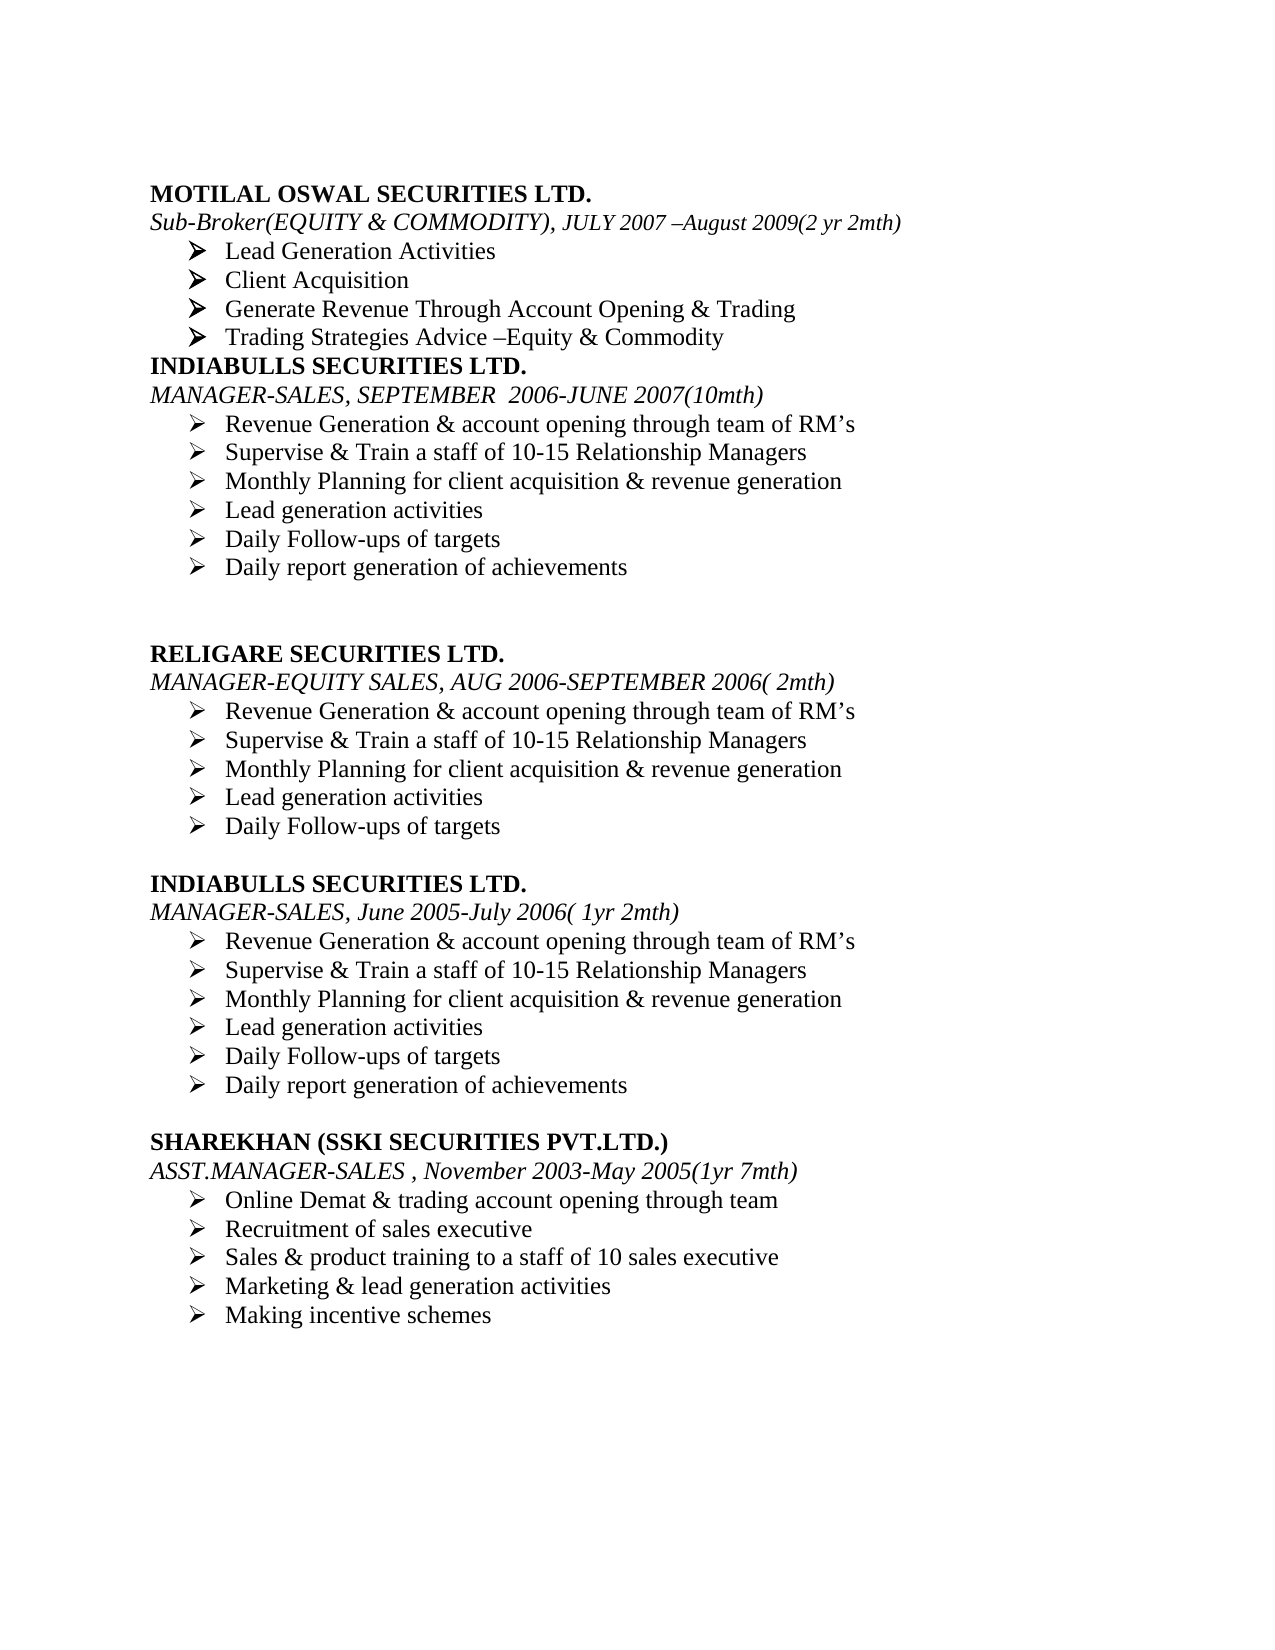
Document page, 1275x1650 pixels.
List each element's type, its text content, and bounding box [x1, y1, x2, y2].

list Daily report generation of achievements [187, 552, 1125, 581]
list Supervise & Train a staff of 10-15 Relationship Managers [187, 437, 1125, 466]
list Lead generation activities [187, 495, 1125, 524]
text ASST.MANAGER-SALES , November 2003-May 2005(1yr 7mth) [150, 1156, 1125, 1185]
list Daily report generation of achievements [187, 1070, 1125, 1099]
list Monthly Planning for client acquisition & revenue generation [187, 754, 1125, 782]
list Client Acquisition [187, 265, 1125, 294]
text MANAGER-SALES, SEPTEMBER 2006-JUNE 2007(10mth) [150, 380, 1125, 409]
list Lead Generation Activities [187, 236, 1125, 265]
text MANAGER-SALES, June 2005-July 2006( 1yr 2mth) [150, 897, 1125, 926]
list Generate Revenue Through Account Opening & Trading [187, 294, 1125, 322]
text MOTILAL OSWAL SECURITIES LTD. [150, 179, 1125, 207]
list Monthly Planning for client acquisition & revenue generation [187, 466, 1125, 495]
list Supervise & Train a staff of 10-15 Relationship Managers [187, 725, 1125, 754]
list Revenue Generation & account opening through team of RM’s [187, 409, 1125, 437]
list Revenue Generation & account opening through team of RM’s [187, 696, 1125, 725]
text RELIGARE SECURITIES LTD. [150, 639, 1125, 667]
text MANAGER-EQUITY SALES, AUG 2006-SEPTEMBER 2006( 2mth) [150, 667, 1125, 696]
list Revenue Generation & account opening through team of RM’s [187, 926, 1125, 955]
list Online Demat & trading account opening through team [187, 1185, 1125, 1214]
list Trading Strategies Advice –Equity & Commodity [187, 322, 1125, 351]
text INDIABULLS SECURITIES LTD. [150, 351, 1125, 380]
list Recruitment of sales executive [187, 1214, 1125, 1242]
text Sub-Broker(EQUITY & COMMODITY), JULY 2007 –August 2009(2 yr 2mth) [150, 207, 1125, 236]
list Sales & product training to a staff of 10 sales executive [187, 1242, 1125, 1271]
list Supervise & Train a staff of 10-15 Relationship Managers [187, 955, 1125, 984]
list Monthly Planning for client acquisition & revenue generation [187, 984, 1125, 1012]
list Making incentive schemes [187, 1300, 1125, 1329]
text SHAREKHAN (SSKI SECURITIES PVT.LTD.) [150, 1127, 1125, 1156]
list Daily Follow-ups of targets [187, 811, 1125, 840]
list Lead generation activities [187, 782, 1125, 811]
list Daily Follow-ups of targets [187, 1041, 1125, 1070]
list Daily Follow-ups of targets [187, 524, 1125, 552]
text INDIABULLS SECURITIES LTD. [150, 869, 1125, 897]
list Lead generation activities [187, 1012, 1125, 1041]
list Marketing & lead generation activities [187, 1271, 1125, 1300]
